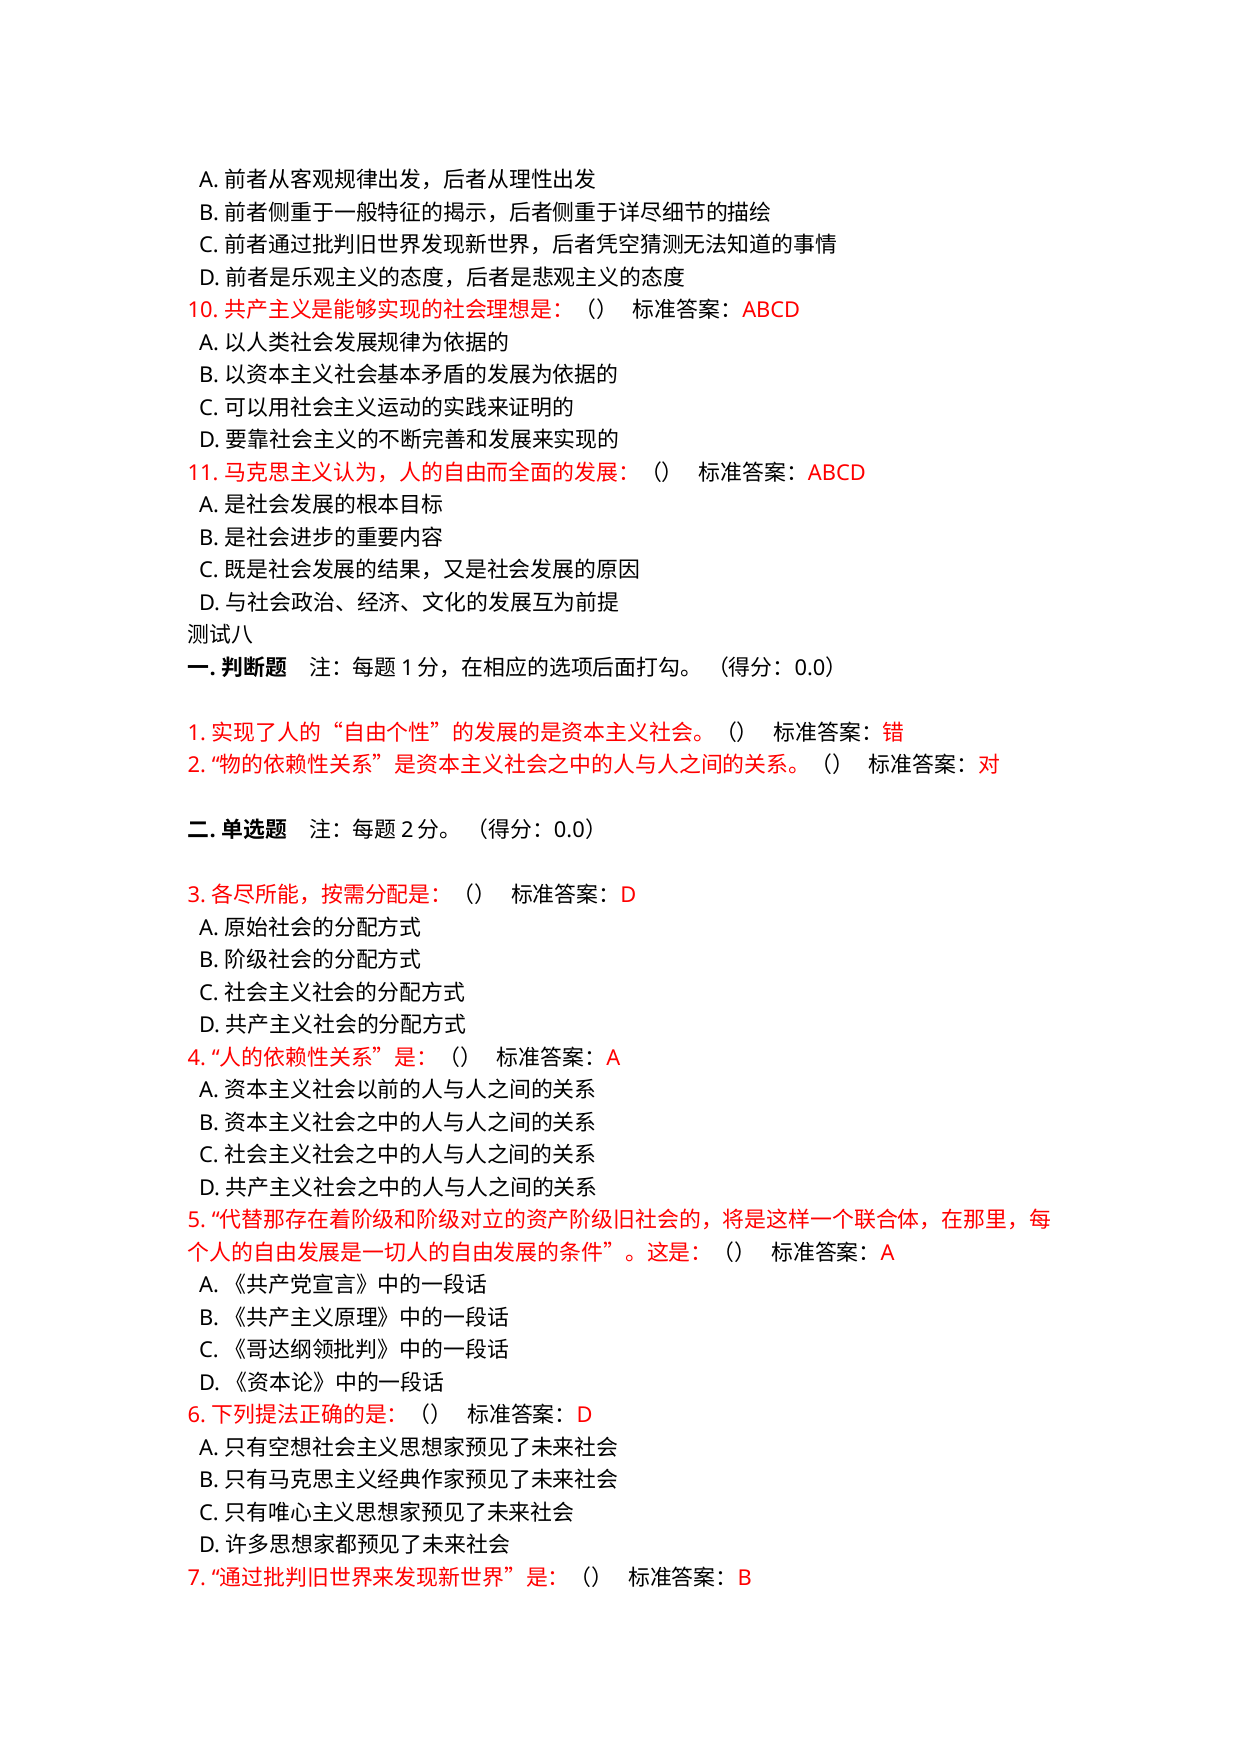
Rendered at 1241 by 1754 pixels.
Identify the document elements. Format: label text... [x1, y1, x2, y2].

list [187, 162, 1053, 617]
list 测试八 [187, 617, 1053, 649]
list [187, 649, 1053, 1592]
